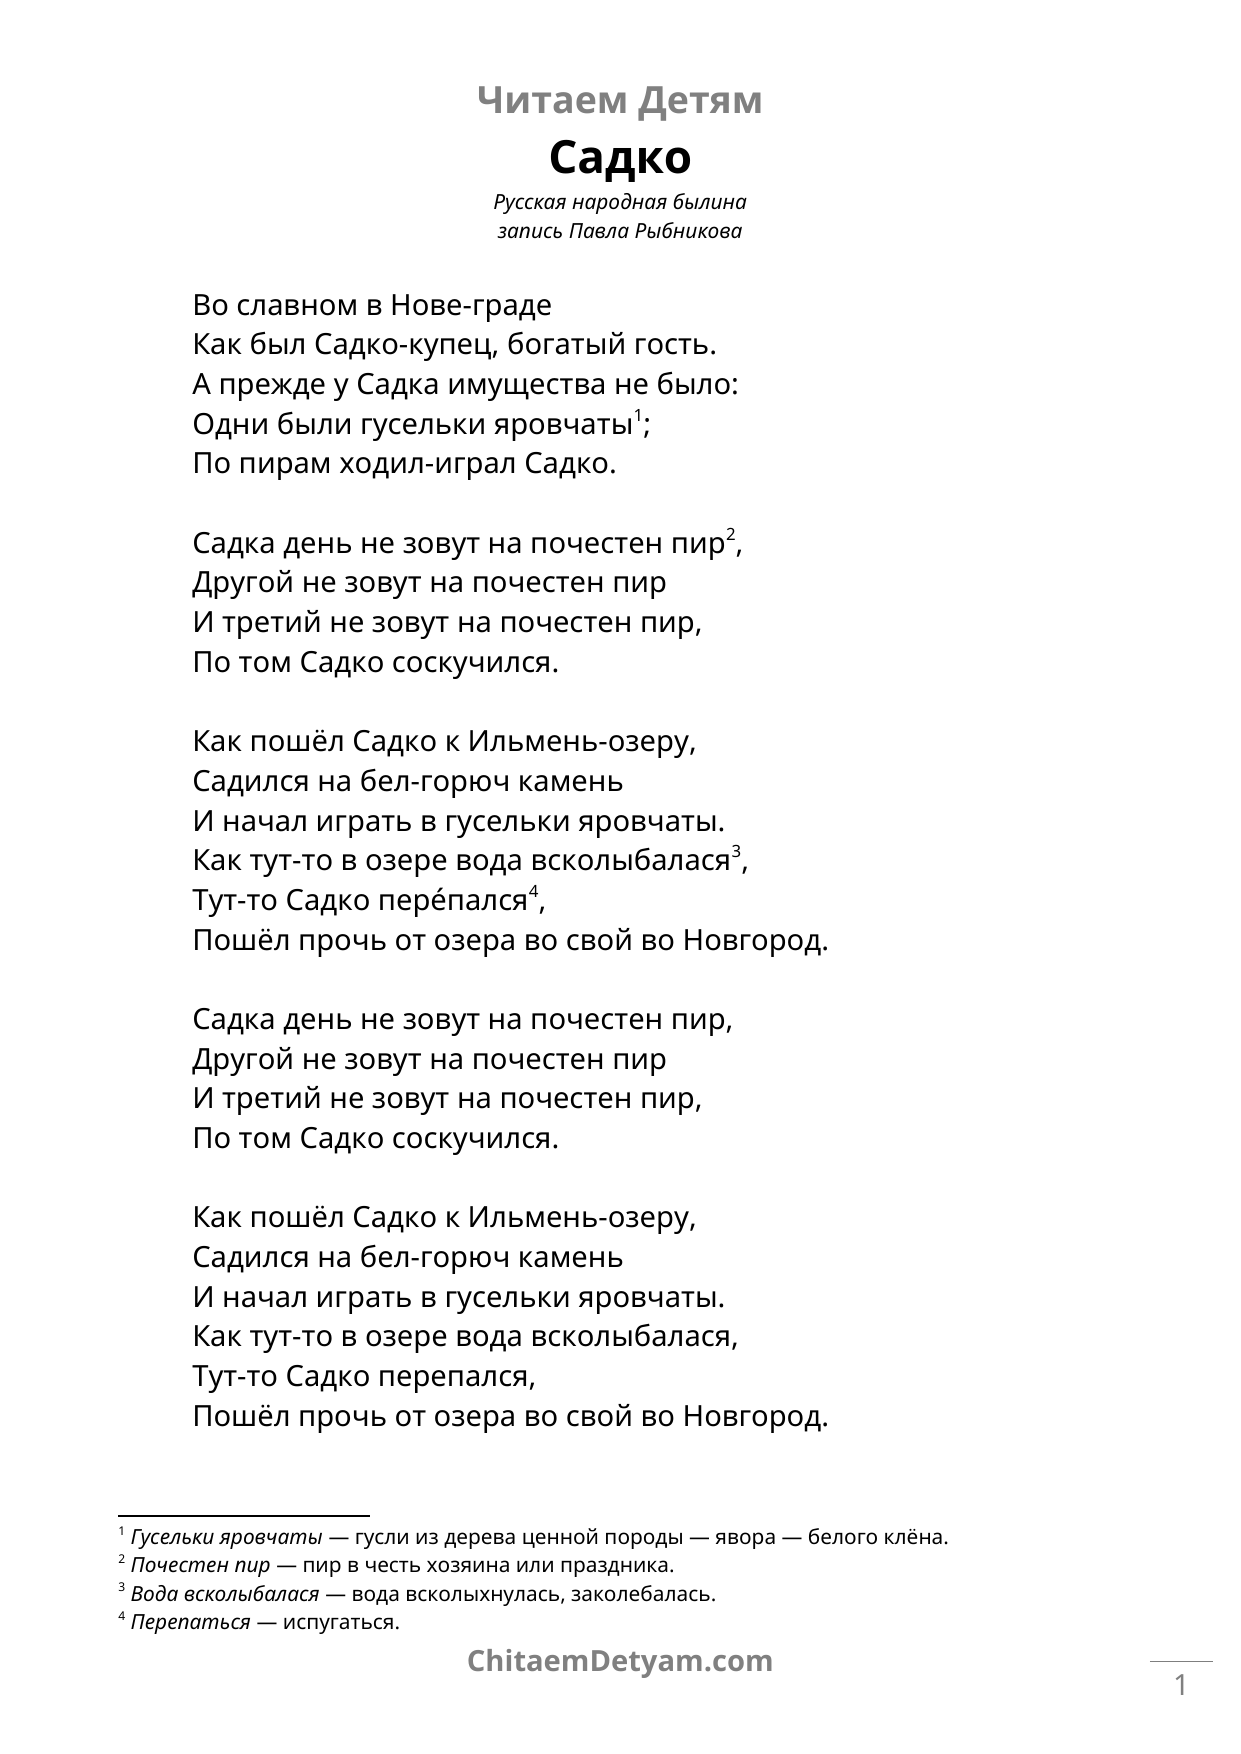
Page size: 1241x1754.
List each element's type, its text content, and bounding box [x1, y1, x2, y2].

text Садился на бел-горюч камень [118, 760, 1122, 800]
text А прежде у Садка имущества не было: [118, 363, 1122, 403]
text Садка день не зовут на почестен пир, [118, 998, 1122, 1038]
text Садился на бел-горюч камень [118, 1236, 1122, 1276]
text И начал играть в гусельки яровчаты. [118, 800, 1122, 839]
text Другой не зовут на почестен пир [118, 562, 1122, 601]
text Пошёл прочь от озера во свой во Новгород. [118, 919, 1122, 958]
text Другой не зовут на почестен пир [118, 1038, 1122, 1078]
text Тут-то Садко перепался, [118, 1355, 1122, 1395]
text Садка день не зовут на почестен пир, [118, 522, 1122, 562]
text И начал играть в гусельки яровчаты. [118, 1276, 1122, 1316]
text Как тут-то в озере вода всколыбалася, [118, 1316, 1122, 1355]
text По том Садко соскучился. [118, 641, 1122, 681]
text Как пошёл Садко к Ильмень-озеру, [118, 1197, 1122, 1236]
text По том Садко соскучился. [118, 1117, 1122, 1157]
text Тут-то Садко пере́пался, [118, 879, 1122, 919]
text Как тут-то в озере вода всколыбалася, [118, 839, 1122, 879]
text По пирам ходил-играл Садко. [118, 443, 1122, 482]
text И третий не зовут на почестен пир, [118, 1078, 1122, 1117]
text И третий не зовут на почестен пир, [118, 601, 1122, 641]
text Как был Садко-купец, богатый гость. [118, 323, 1122, 363]
text Как пошёл Садко к Ильмень-озеру, [118, 720, 1122, 760]
text Одни были гусельки яровчаты; [118, 403, 1122, 443]
text Пошёл прочь от озера во свой во Новгород. [118, 1395, 1122, 1435]
text Во славном в Нове-граде [118, 284, 1122, 323]
text Садко Русская народная былина запись Павла Рыбникова [118, 125, 1122, 244]
